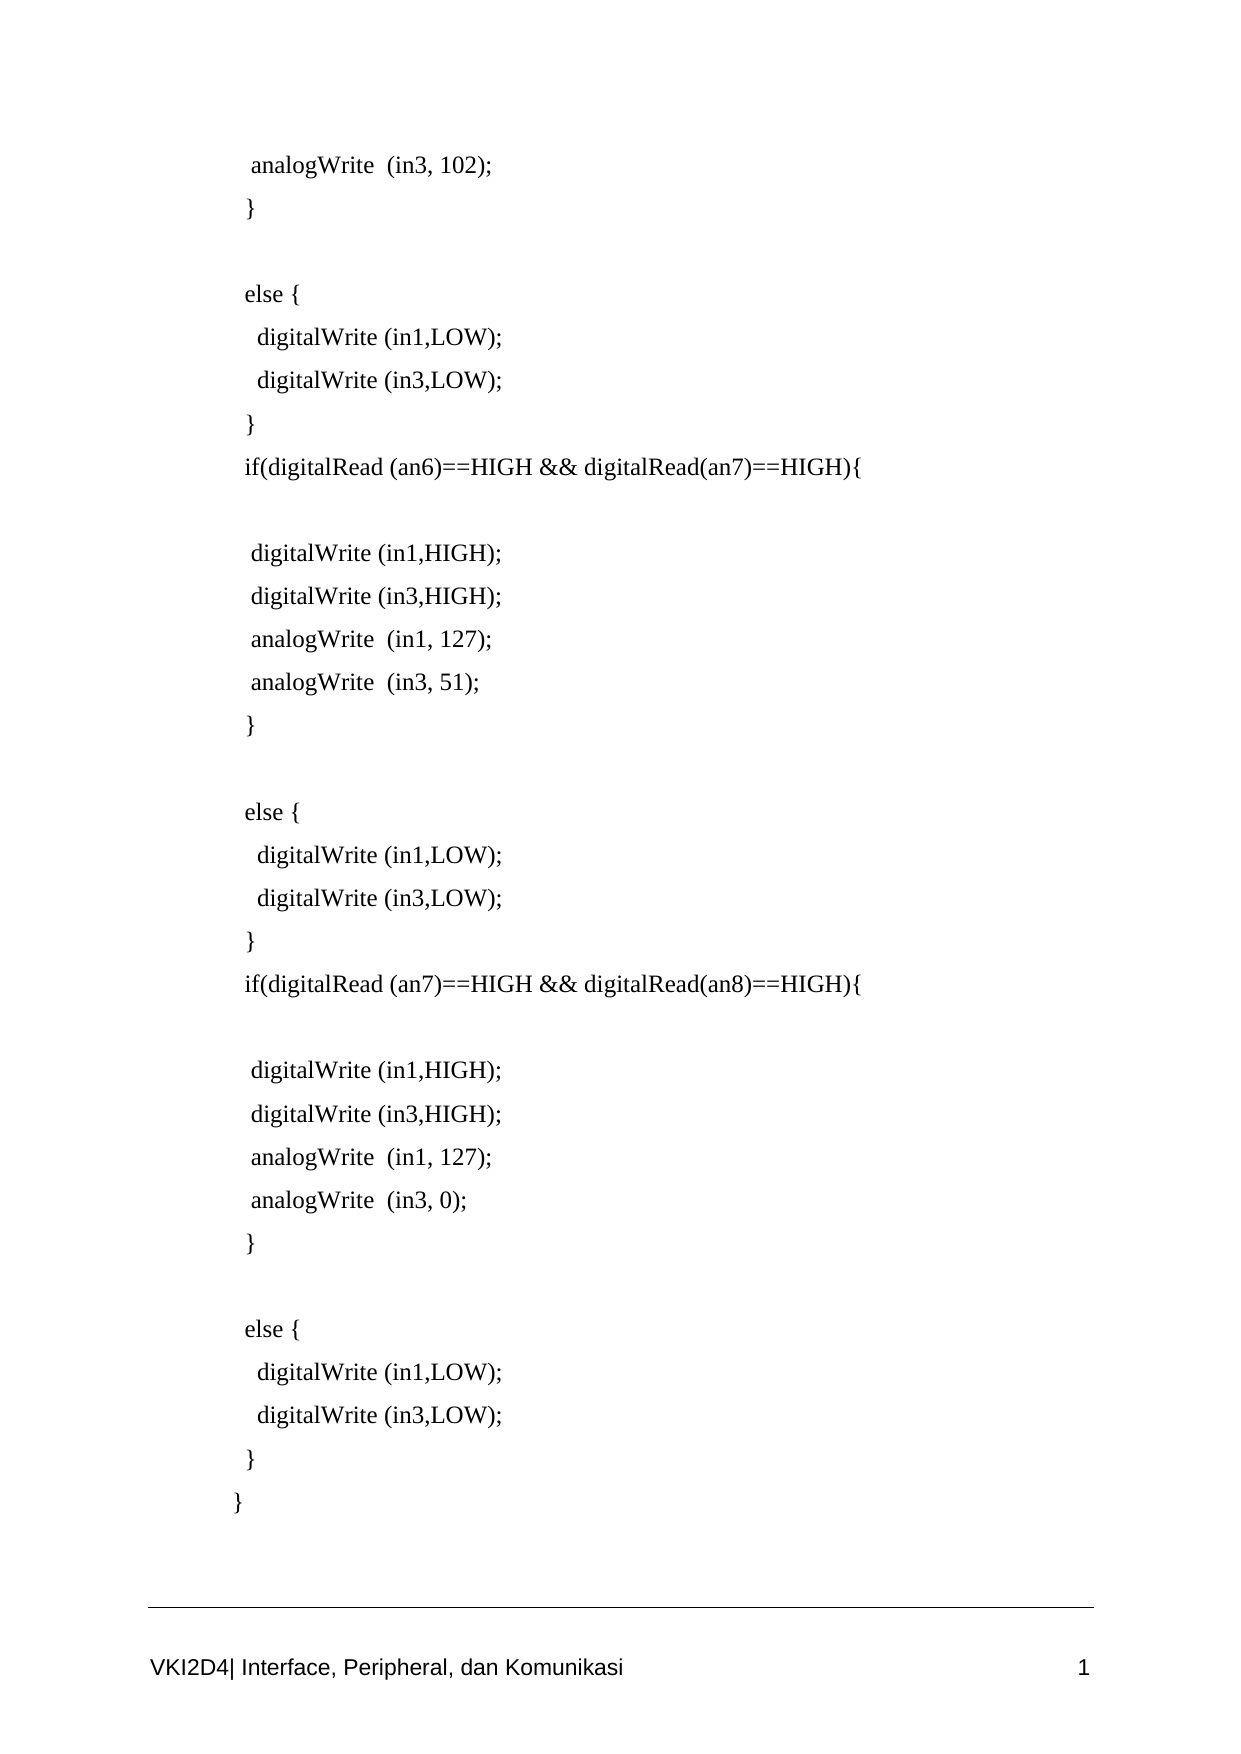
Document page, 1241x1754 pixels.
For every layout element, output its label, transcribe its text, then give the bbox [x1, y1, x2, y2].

list digitalWrite (in3,LOW); [232, 883, 1090, 912]
list } [232, 409, 1090, 437]
list digitalWrite (in3,LOW); [232, 366, 1090, 394]
list analogWrite (in3, 102); [232, 150, 1090, 179]
list digitalWrite (in1,HIGH); [232, 1056, 1090, 1084]
list digitalWrite (in3,LOW); [232, 1401, 1090, 1429]
list analogWrite (in1, 127); [232, 624, 1090, 653]
list digitalWrite (in1,LOW); [232, 840, 1090, 869]
list else { [232, 1314, 1090, 1343]
list else { [232, 797, 1090, 826]
list if(digitalRead (an7)==HIGH && digitalRead(an8)==HIGH){ [232, 969, 1090, 998]
list } [232, 1228, 1090, 1257]
list digitalWrite (in1,HIGH); [232, 538, 1090, 567]
list } [232, 193, 1090, 222]
list digitalWrite (in1,LOW); [232, 1357, 1090, 1386]
list digitalWrite (in1,LOW); [232, 322, 1090, 351]
list } [232, 711, 1090, 739]
list analogWrite (in1, 127); [232, 1142, 1090, 1171]
list } [232, 1444, 1090, 1472]
list if(digitalRead (an6)==HIGH && digitalRead(an7)==HIGH){ [232, 452, 1090, 481]
list analogWrite (in3, 51); [232, 667, 1090, 696]
list else { [232, 279, 1090, 308]
list digitalWrite (in3,HIGH); [232, 581, 1090, 610]
list } [232, 926, 1090, 955]
list } [232, 1487, 1090, 1516]
list digitalWrite (in3,HIGH); [232, 1099, 1090, 1127]
list analogWrite (in3, 0); [232, 1185, 1090, 1214]
